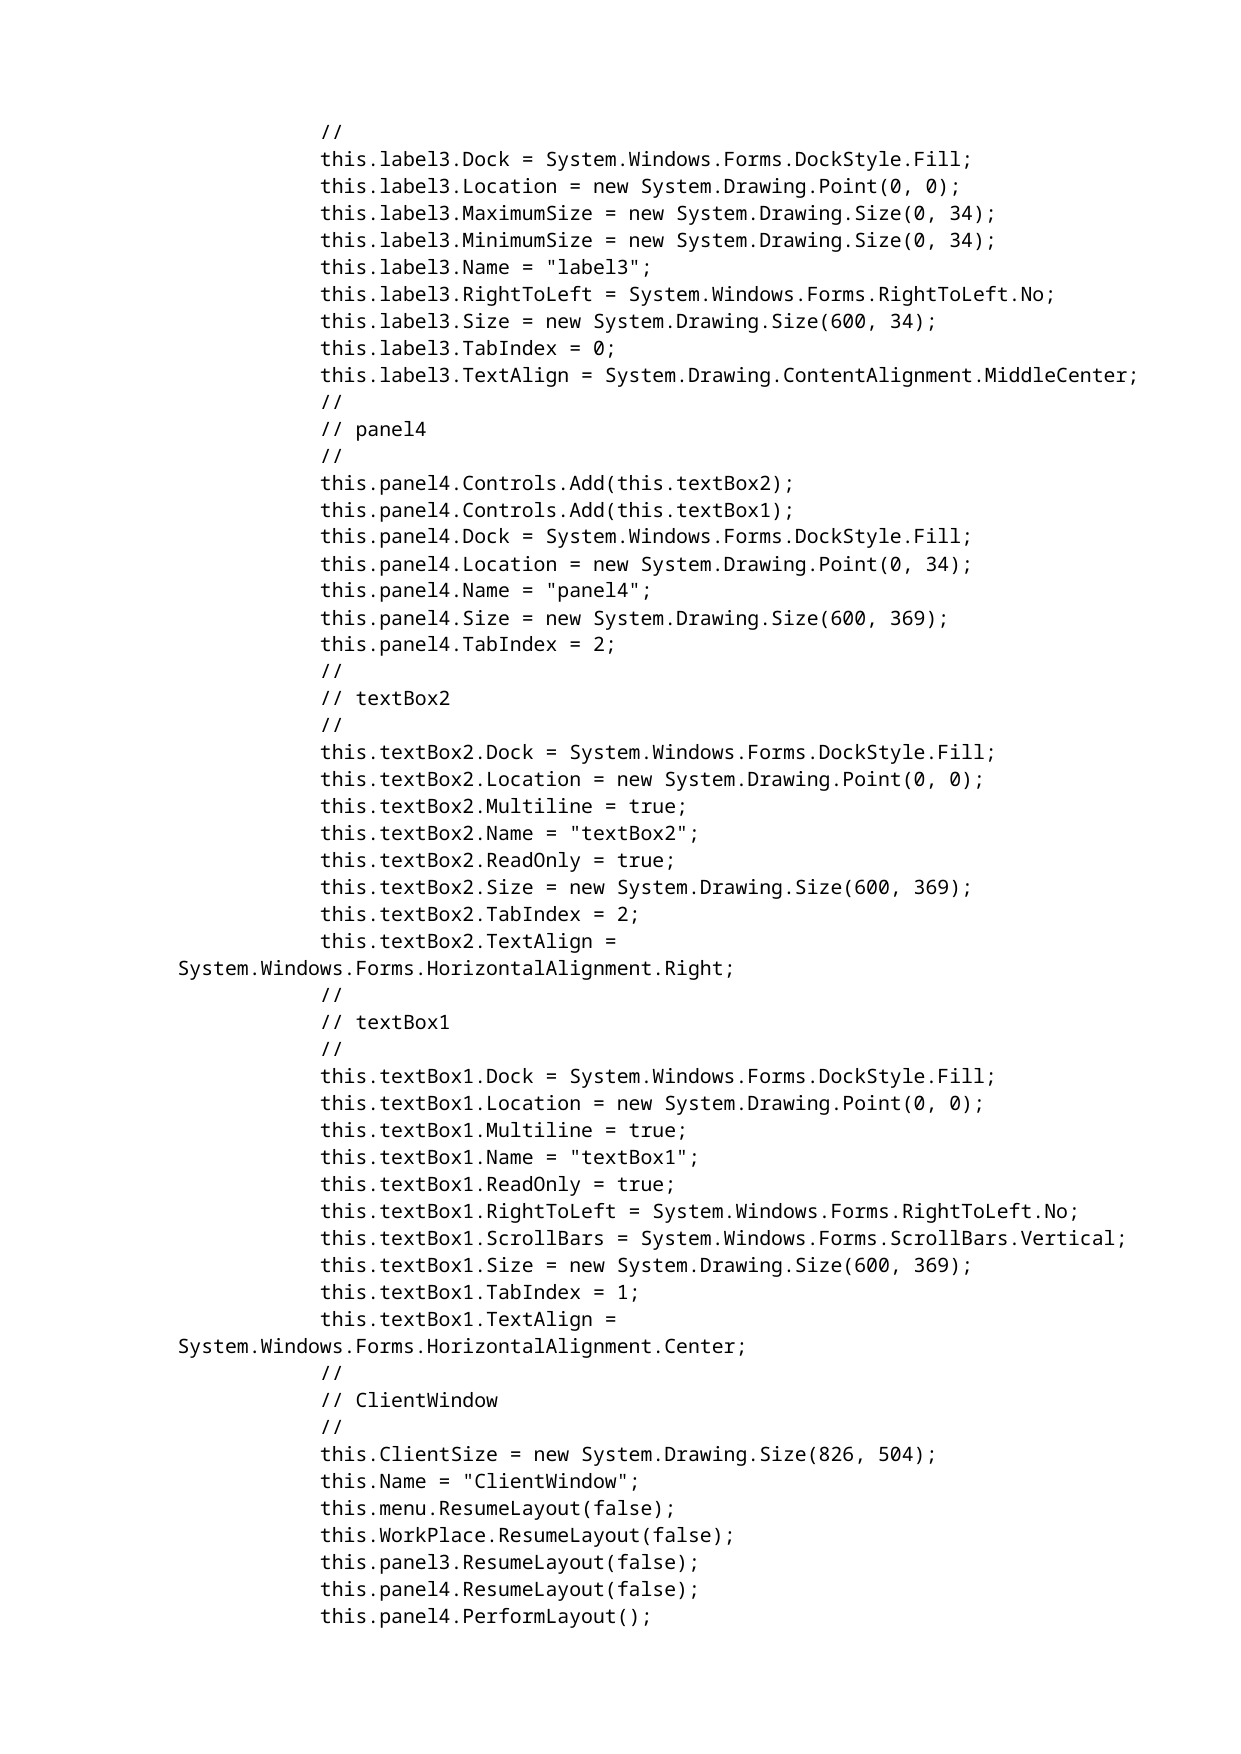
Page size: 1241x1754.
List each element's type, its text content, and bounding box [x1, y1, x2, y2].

text this.panel4.PerformLayout(); [177, 1602, 1152, 1629]
text this.textBox1.ScrollBars = System.Windows.Forms.ScrollBars.Vertical; [177, 1224, 1152, 1251]
text this.textBox1.Multiline = true; [177, 1116, 1152, 1143]
text // textBox1 [177, 1008, 1152, 1035]
text this.label3.TextAlign = System.Drawing.ContentAlignment.MiddleCenter; [177, 361, 1152, 388]
text this.panel4.Size = new System.Drawing.Size(600, 369); [177, 604, 1152, 631]
text this.label3.RightToLeft = System.Windows.Forms.RightToLeft.No; [177, 280, 1152, 307]
text this.label3.MinimumSize = new System.Drawing.Size(0, 34); [177, 226, 1152, 253]
text this.label3.MaximumSize = new System.Drawing.Size(0, 34); [177, 199, 1152, 226]
text this.ClientSize = new System.Drawing.Size(826, 504); [177, 1440, 1152, 1467]
text this.textBox2.ReadOnly = true; [177, 847, 1152, 873]
text this.textBox1.Dock = System.Windows.Forms.DockStyle.Fill; [177, 1062, 1152, 1089]
text this.label3.Name = "label3"; [177, 253, 1152, 280]
text this.textBox1.TabIndex = 1; [177, 1278, 1152, 1305]
text // [177, 1359, 1152, 1386]
text // textBox2 [177, 685, 1152, 712]
text // [177, 1035, 1152, 1062]
text this.label3.TabIndex = 0; [177, 334, 1152, 361]
text this.textBox2.Multiline = true; [177, 793, 1152, 819]
text this.textBox2.TabIndex = 2; [177, 901, 1152, 927]
text this.textBox2.Size = new System.Drawing.Size(600, 369); [177, 873, 1152, 901]
text this.panel4.ResumeLayout(false); [177, 1575, 1152, 1602]
text this.textBox1.TextAlign = System.Windows.Forms.HorizontalAlignment.Center; [177, 1305, 1152, 1359]
text this.textBox1.Size = new System.Drawing.Size(600, 369); [177, 1251, 1152, 1278]
text this.panel4.Controls.Add(this.textBox1); [177, 496, 1152, 523]
text // ClientWindow [177, 1386, 1152, 1413]
text this.textBox1.ReadOnly = true; [177, 1170, 1152, 1197]
text this.WorkPlace.ResumeLayout(false); [177, 1521, 1152, 1548]
text this.textBox2.Dock = System.Windows.Forms.DockStyle.Fill; [177, 739, 1152, 766]
text this.panel4.Controls.Add(this.textBox2); [177, 469, 1152, 496]
text // [177, 388, 1152, 415]
text this.panel4.Name = "panel4"; [177, 577, 1152, 604]
text this.label3.Location = new System.Drawing.Point(0, 0); [177, 172, 1152, 199]
text // [177, 1413, 1152, 1440]
text // [177, 118, 1152, 145]
text // [177, 442, 1152, 469]
text this.label3.Dock = System.Windows.Forms.DockStyle.Fill; [177, 145, 1152, 172]
text this.panel4.Location = new System.Drawing.Point(0, 34); [177, 550, 1152, 577]
text this.textBox2.Name = "textBox2"; [177, 819, 1152, 847]
text this.textBox1.Name = "textBox1"; [177, 1143, 1152, 1170]
text // [177, 658, 1152, 685]
text this.Name = "ClientWindow"; [177, 1467, 1152, 1494]
text this.panel3.ResumeLayout(false); [177, 1548, 1152, 1575]
text // [177, 712, 1152, 739]
text this.textBox2.Location = new System.Drawing.Point(0, 0); [177, 766, 1152, 793]
text this.textBox1.RightToLeft = System.Windows.Forms.RightToLeft.No; [177, 1197, 1152, 1224]
text this.panel4.Dock = System.Windows.Forms.DockStyle.Fill; [177, 523, 1152, 550]
text // [177, 981, 1152, 1008]
text // panel4 [177, 415, 1152, 442]
text this.textBox1.Location = new System.Drawing.Point(0, 0); [177, 1089, 1152, 1116]
text this.label3.Size = new System.Drawing.Size(600, 34); [177, 307, 1152, 334]
text this.menu.ResumeLayout(false); [177, 1494, 1152, 1521]
text this.textBox2.TextAlign = System.Windows.Forms.HorizontalAlignment.Right; [177, 927, 1152, 981]
text this.panel4.TabIndex = 2; [177, 631, 1152, 658]
